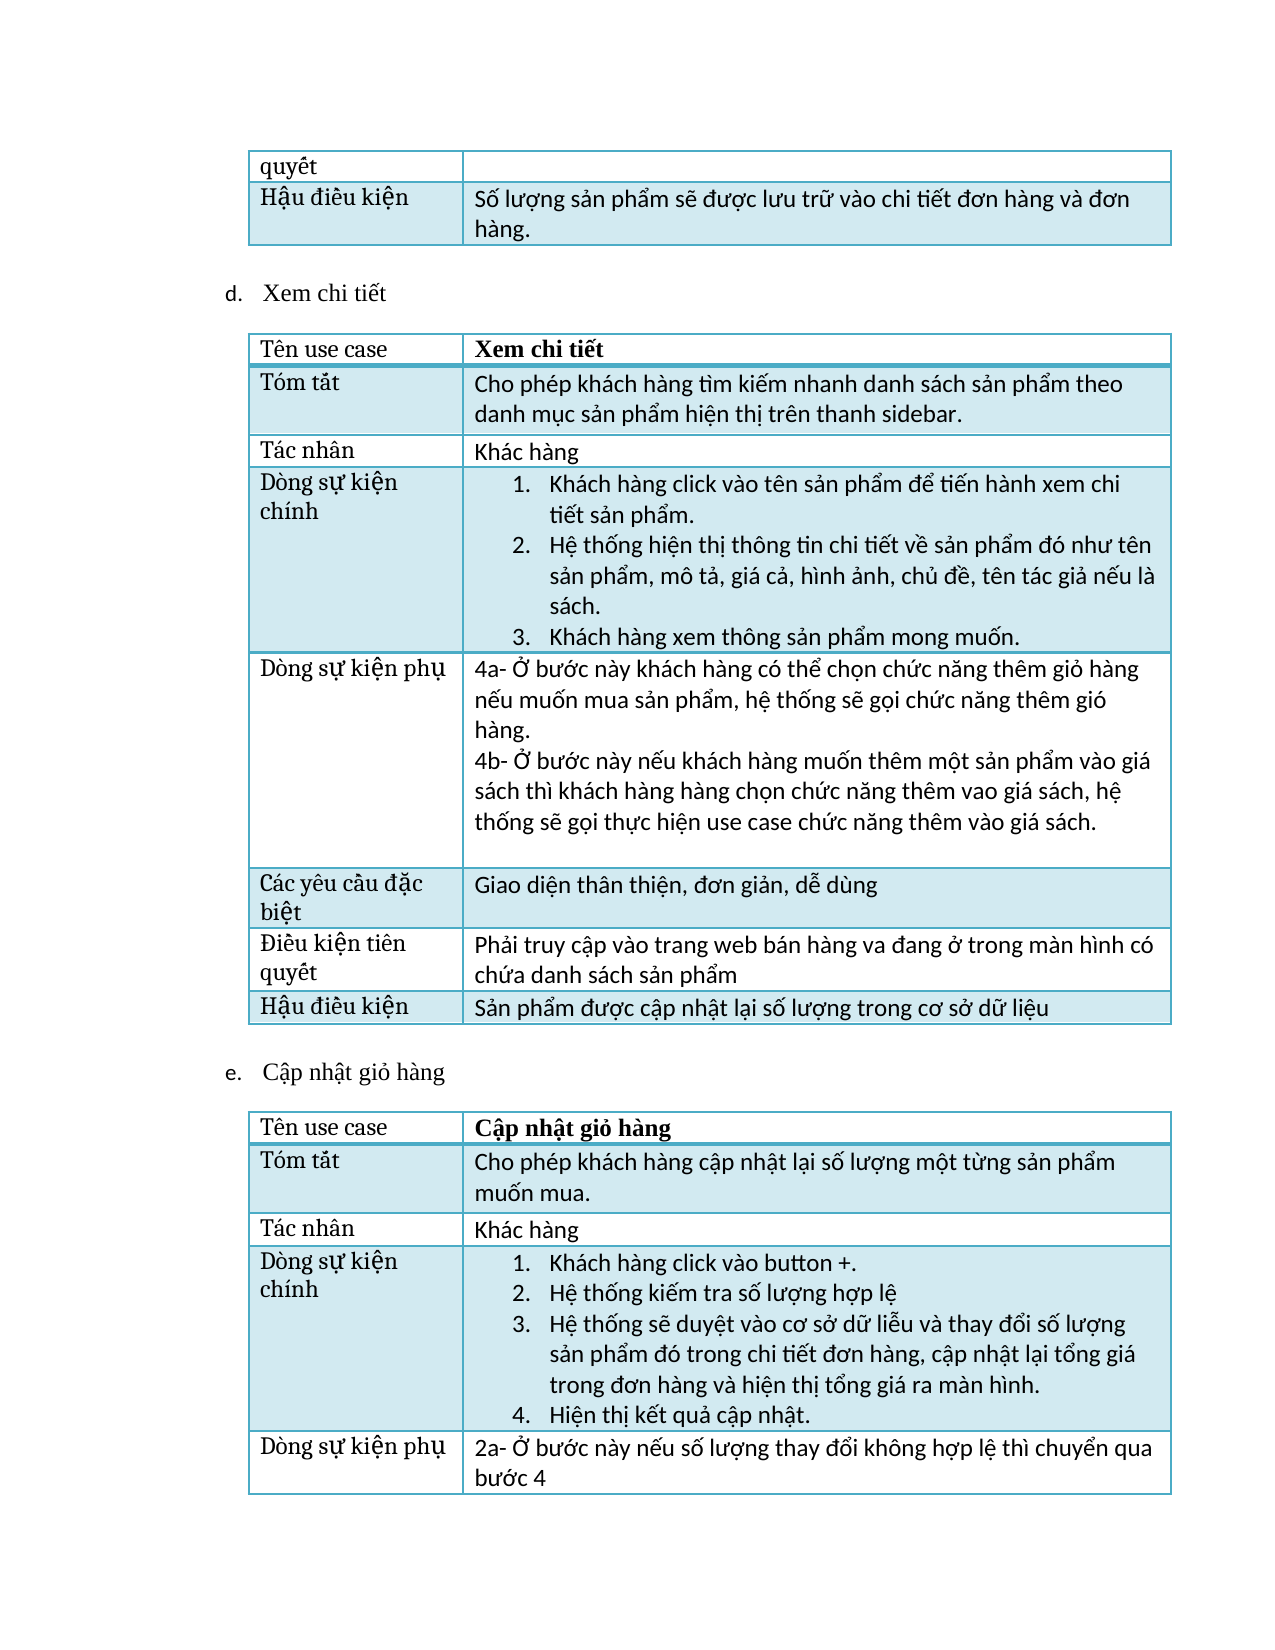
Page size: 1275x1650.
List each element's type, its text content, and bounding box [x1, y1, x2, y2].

table_cell Khách hàng click vào button +. Hệ thống kiếm tra số lượng hợp lệ Hệ thống sẽ duyệt vào cơ sở dữ liễu và thay đổi số lượng sản phẩm đó trong chi tiết đơn hàng, cập nhật lại tổng giá trong đơn hàng và hiện thị tổng giá ra màn hình. Hiện thị kết quả cập nhật. [464, 1247, 1170, 1430]
list Xem chi tiết [225, 278, 1125, 307]
table_cell Tóm tắt [250, 368, 462, 433]
table_cell Điều kiện tiên quyết [250, 929, 462, 990]
table_cell Phải truy cập vào trang web bán hàng va đang ở trong màn hình có chứa danh sách sản phẩm [464, 929, 1170, 990]
table_cell Cho phép khách hàng tìm kiếm nhanh danh sách sản phẩm theo danh mục sản phẩm hiện thị trên thanh sidebar. [464, 368, 1170, 433]
table_cell Tóm tắt [250, 1146, 462, 1212]
table_header Tên use case [250, 335, 462, 363]
table_cell Khác hàng [464, 1214, 1170, 1244]
table_cell 2a- Ở bước này nếu số lượng thay đổi không hợp lệ thì chuyển qua bước 4 [464, 1432, 1170, 1493]
list Cập nhật giỏ hàng [225, 1057, 1125, 1086]
table_cell Giao diện thân thiện, đơn giản, dễ dùng [464, 869, 1170, 927]
table_cell Dòng sự kiện chính [250, 1247, 462, 1430]
table_cell Tác nhân [250, 436, 462, 466]
table_cell Cho phép khách hàng cập nhật lại số lượng một từng sản phẩm muốn mua. [464, 1146, 1170, 1212]
table_cell Khác hàng [464, 436, 1170, 466]
table_cell Sản phẩm được cập nhật lại số lượng trong cơ sở dữ liệu [464, 992, 1170, 1022]
table_cell 4a- Ở bước này khách hàng có thể chọn chức năng thêm giỏ hàng nếu muốn mua sản phẩm, hệ thống sẽ gọi chức năng thêm gió hàng. 4b- Ở bước này nếu khách hàng muốn thêm một sản phẩm vào giá sách thì khách hàng hàng chọn chức năng thêm vao giá sách, hệ thống sẽ gọi thực hiện use case chức năng thêm vào giá sách. [464, 654, 1170, 867]
table_cell Dòng sự kiện chính [250, 468, 462, 651]
table_header Cập nhật giỏ hàng [464, 1113, 1170, 1142]
table_cell Khách hàng click vào tên sản phẩm để tiến hành xem chi tiết sản phẩm. Hệ thống hiện thị thông tin chi tiết về sản phẩm đó như tên sản phẩm, mô tả, giá cả, hình ảnh, chủ đề, tên tác giả nếu là sách. Khách hàng xem thông sản phẩm mong muốn. [464, 468, 1170, 651]
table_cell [464, 152, 1170, 181]
table_cell Hậu điều kiện [250, 183, 462, 244]
table_cell Các yêu cầu đặc biệt [250, 869, 462, 927]
table_cell Hậu điều kiện [250, 992, 462, 1022]
table_header Xem chi tiết [464, 335, 1170, 363]
table_cell Số lượng sản phẩm sẽ được lưu trữ vào chi tiết đơn hàng và đơn hàng. [464, 183, 1170, 244]
table_cell Dòng sự kiện phụ [250, 1432, 462, 1493]
table_cell Tác nhân [250, 1214, 462, 1244]
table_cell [250, 152, 462, 181]
table_header Tên use case [250, 1113, 462, 1142]
table_cell Dòng sự kiện phụ [250, 654, 462, 867]
